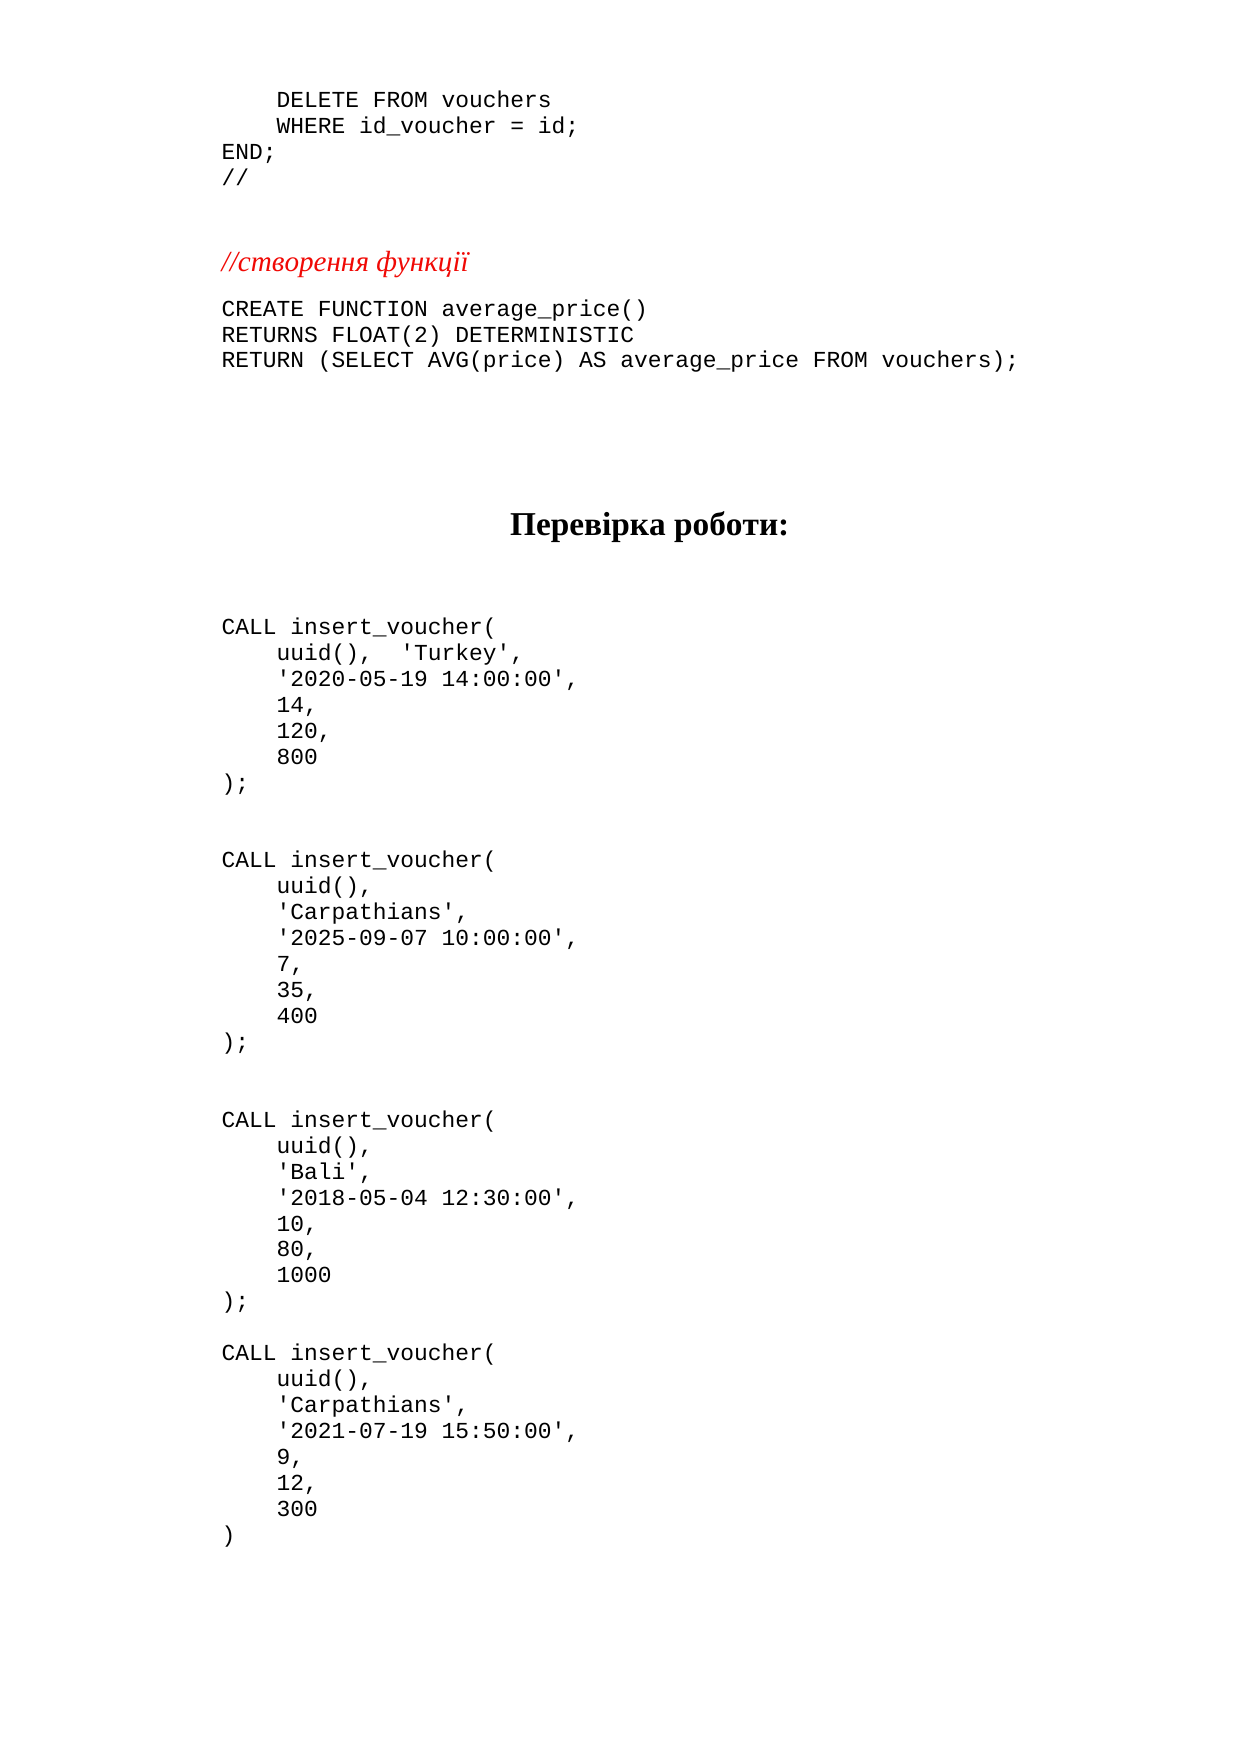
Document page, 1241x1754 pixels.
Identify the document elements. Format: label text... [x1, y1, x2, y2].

text Перевірка роботи: [148, 504, 1152, 543]
text 'Bali', [148, 1160, 1152, 1186]
text 12, [148, 1471, 1152, 1497]
text 80, [148, 1238, 1152, 1264]
text RETURN (SELECT AVG(price) AS average_price FROM vouchers); [148, 349, 1152, 375]
text 1000 [148, 1264, 1152, 1290]
text '2025-09-07 10:00:00', [148, 927, 1152, 952]
text CALL insert_voucher( [148, 1342, 1152, 1367]
text END; [148, 140, 1152, 166]
text 10, [148, 1212, 1152, 1238]
text '2021-07-19 15:50:00', [148, 1419, 1152, 1445]
text 300 [148, 1497, 1152, 1523]
text 35, [148, 978, 1152, 1004]
text uuid(), [148, 1367, 1152, 1393]
text '2018-05-04 12:30:00', [148, 1186, 1152, 1212]
text //створення функції [148, 244, 1152, 278]
text ); [148, 1290, 1152, 1316]
text 800 [148, 745, 1152, 771]
text uuid(), [148, 1134, 1152, 1160]
text uuid(), [148, 875, 1152, 901]
text 'Carpathians', [148, 901, 1152, 927]
text ); [148, 1030, 1152, 1056]
text CALL insert_voucher( [148, 615, 1152, 641]
text 120, [148, 719, 1152, 745]
text DELETE FROM vouchers [148, 88, 1152, 114]
text 400 [148, 1004, 1152, 1030]
text '2020-05-19 14:00:00', [148, 667, 1152, 693]
text 14, [148, 693, 1152, 719]
text CALL insert_voucher( [148, 849, 1152, 875]
text // [148, 166, 1152, 192]
text WHERE id_voucher = id; [148, 114, 1152, 140]
text CREATE FUNCTION average_price() [148, 297, 1152, 323]
text 'Carpathians', [148, 1393, 1152, 1419]
text ) [148, 1523, 1152, 1549]
text RETURNS FLOAT(2) DETERMINISTIC [148, 323, 1152, 349]
text uuid(), 'Turkey', [148, 641, 1152, 667]
text 7, [148, 952, 1152, 978]
text 9, [148, 1445, 1152, 1471]
text CALL insert_voucher( [148, 1108, 1152, 1134]
text ); [148, 771, 1152, 797]
